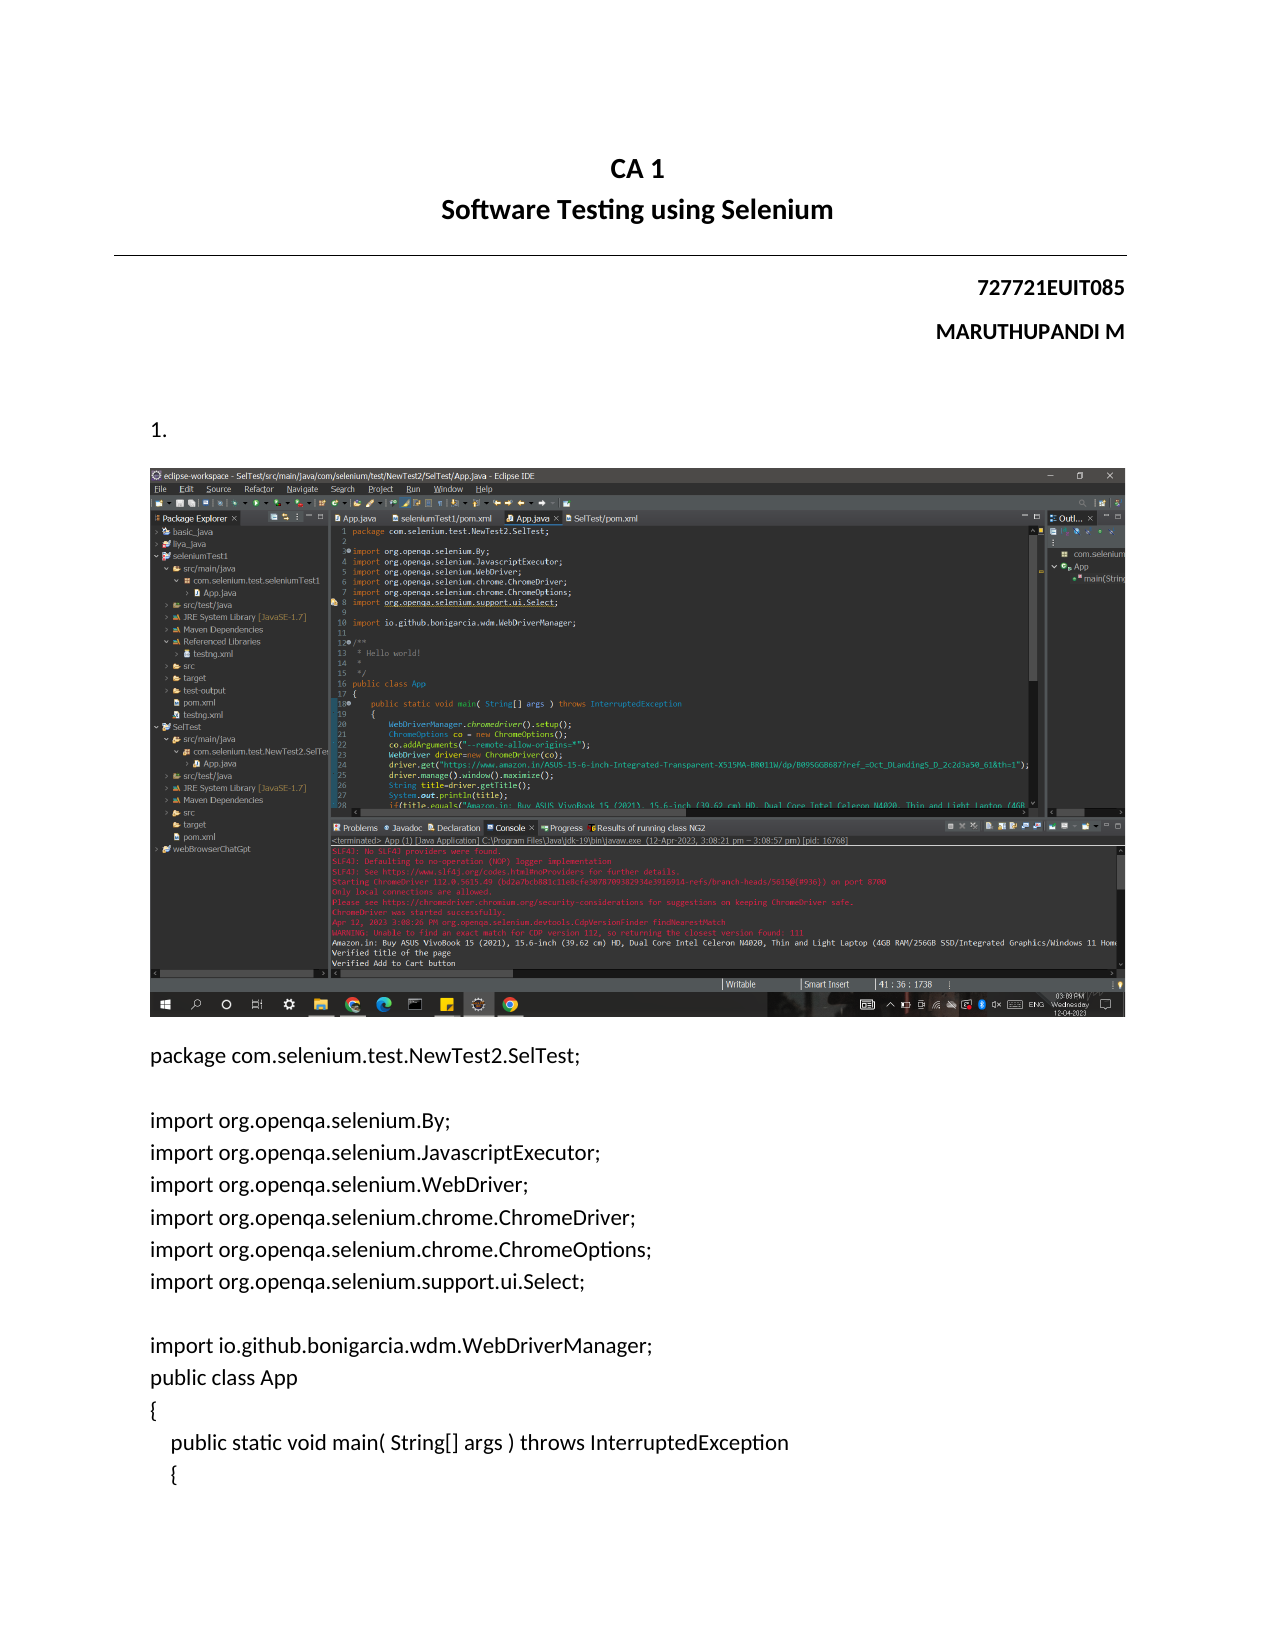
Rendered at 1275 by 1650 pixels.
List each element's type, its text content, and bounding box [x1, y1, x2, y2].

text import io.github.bonigarcia.wdm.WebDriverManager; [150, 1331, 1125, 1359]
text { [150, 1460, 1125, 1488]
text 1. [150, 415, 1125, 443]
text package com.selenium.test.NewTest2.SelTest; [150, 1042, 1125, 1070]
text Software Testing using Selenium [150, 191, 1125, 227]
text 727721EUIT085 [150, 273, 1125, 301]
text { [150, 1396, 1125, 1424]
text import org.openqa.selenium.WebDriver; [150, 1170, 1125, 1198]
text CA 1 [150, 150, 1125, 186]
text import org.openqa.selenium.By; [150, 1106, 1125, 1134]
text import org.openqa.selenium.chrome.ChromeDriver; [150, 1203, 1125, 1231]
text import org.openqa.selenium.chrome.ChromeOptions; [150, 1235, 1125, 1263]
text public class App [150, 1363, 1125, 1392]
text MARUTHUPANDI M [150, 317, 1125, 346]
text import org.openqa.selenium.support.ui.Select; [150, 1267, 1125, 1295]
picture [150, 468, 1125, 1017]
text public static void main( String[] args ) throws InterruptedException [150, 1428, 1125, 1456]
text import org.openqa.selenium.JavascriptExecutor; [150, 1138, 1125, 1166]
